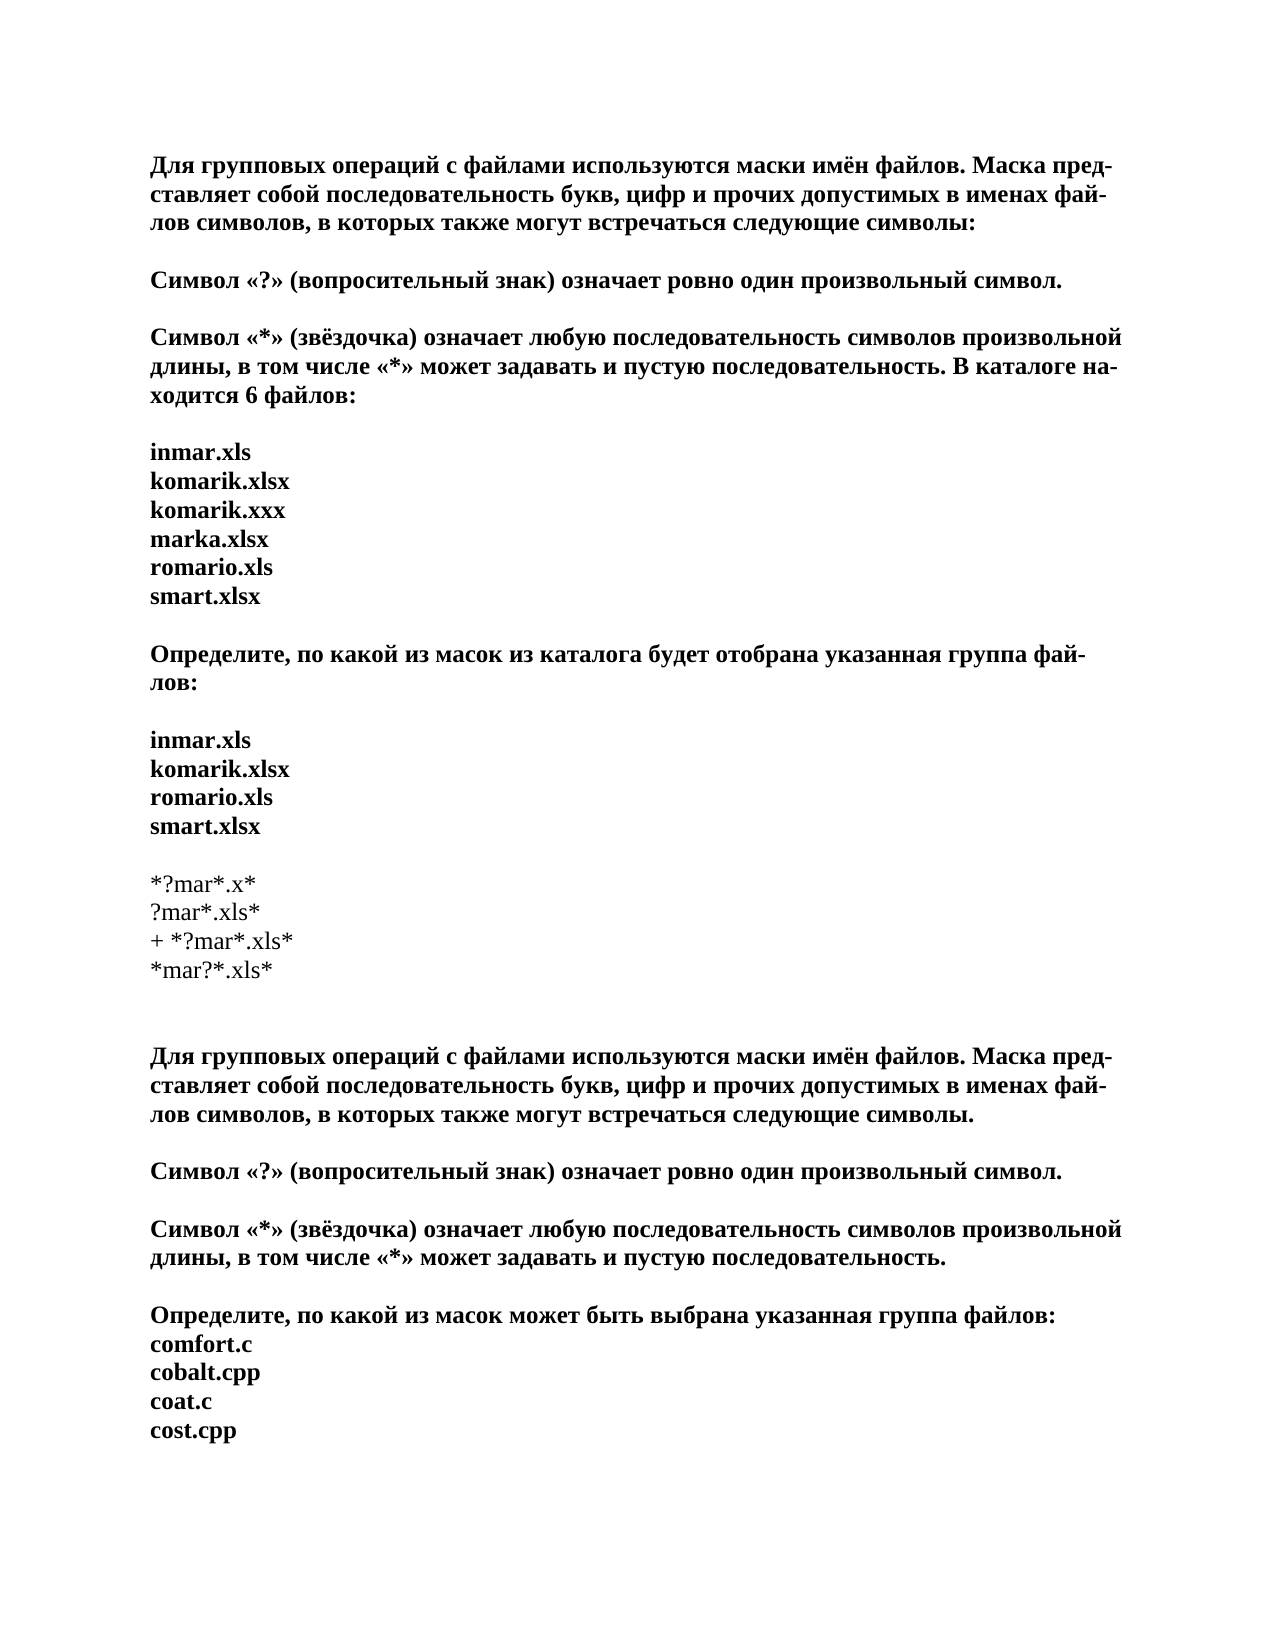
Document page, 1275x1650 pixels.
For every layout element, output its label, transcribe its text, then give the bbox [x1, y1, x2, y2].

text inmar.xls [150, 725, 1125, 754]
text inmar.xls [150, 437, 1125, 466]
text cobalt.срр [150, 1357, 1125, 1386]
text smart.xlsx [150, 581, 1125, 610]
text Символ «?» (вопросительный знак) означает ровно один произвольный символ. [150, 1156, 1125, 1185]
text Для групповых операций с файлами используются маски имён файлов. Маска представляет собой последовательность букв, цифр и прочих допустимых в именах файлов символов, в которых также могут встречаться следующие символы. [150, 1041, 1125, 1127]
text komarik.xlsx [150, 754, 1125, 782]
text romario.xls [150, 552, 1125, 581]
text *mar?*.xls* [150, 955, 1125, 984]
text komarik.xlsx [150, 466, 1125, 495]
text + *?mar*.xls* [150, 926, 1125, 955]
text comfort.с [150, 1329, 1125, 1357]
text marka.xlsx [150, 524, 1125, 552]
text smart.xlsx [150, 811, 1125, 840]
text coat.с [150, 1386, 1125, 1415]
text Символ «*» (звёздочка) означает любую последовательность символов произвольной длины, в том числе «*» может задавать и пустую последовательность. В каталоге находится 6 файлов: [150, 322, 1125, 409]
text Для групповых операций с файлами используются маски имён файлов. Маска представляет собой последовательность букв, цифр и прочих допустимых в именах файлов символов, в которых также могут встречаться следующие символы: [150, 150, 1125, 236]
text romario.xls [150, 782, 1125, 811]
text Определите, по какой из масок может быть выбрана указанная группа файлов: [150, 1300, 1125, 1329]
text cost.cpp [150, 1415, 1125, 1444]
text Символ «*» (звёздочка) означает любую последовательность символов произвольной длины, в том числе «*» может задавать и пустую последовательность. [150, 1214, 1125, 1271]
text komarik.xxx [150, 495, 1125, 524]
text Определите, по какой из масок из каталога будет отобрана указанная группа файлов: [150, 639, 1125, 696]
text ?mar*.xls* [150, 897, 1125, 926]
text Символ «?» (вопросительный знак) означает ровно один произвольный символ. [150, 265, 1125, 294]
text *?mar*.x* [150, 869, 1125, 897]
